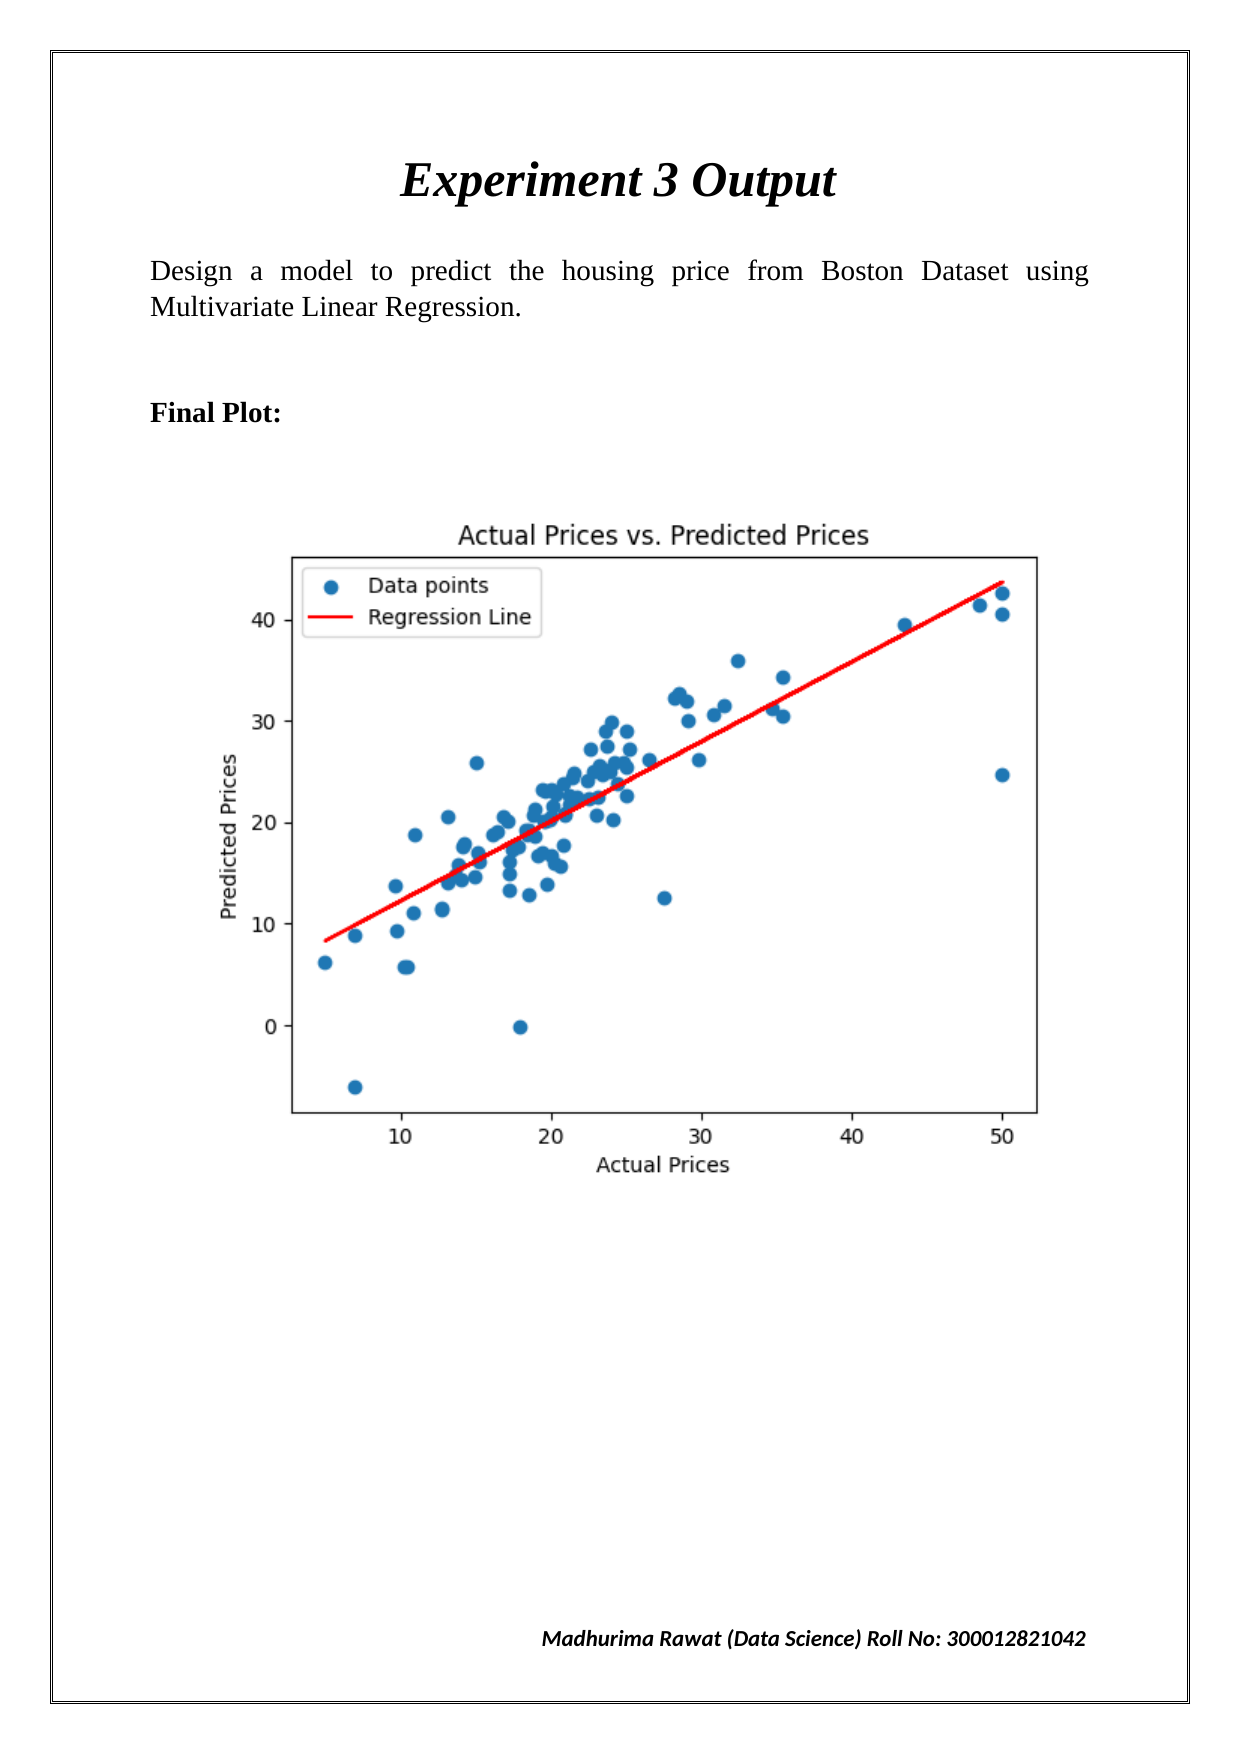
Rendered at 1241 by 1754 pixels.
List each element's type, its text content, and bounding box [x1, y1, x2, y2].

text Final Plot: [150, 395, 1090, 428]
text Design a model to predict the housing price from Boston Dataset using Multivariate Linear Regression. [150, 253, 1090, 323]
text Experiment 3 Output [150, 150, 1090, 207]
picture [206, 509, 1050, 1192]
